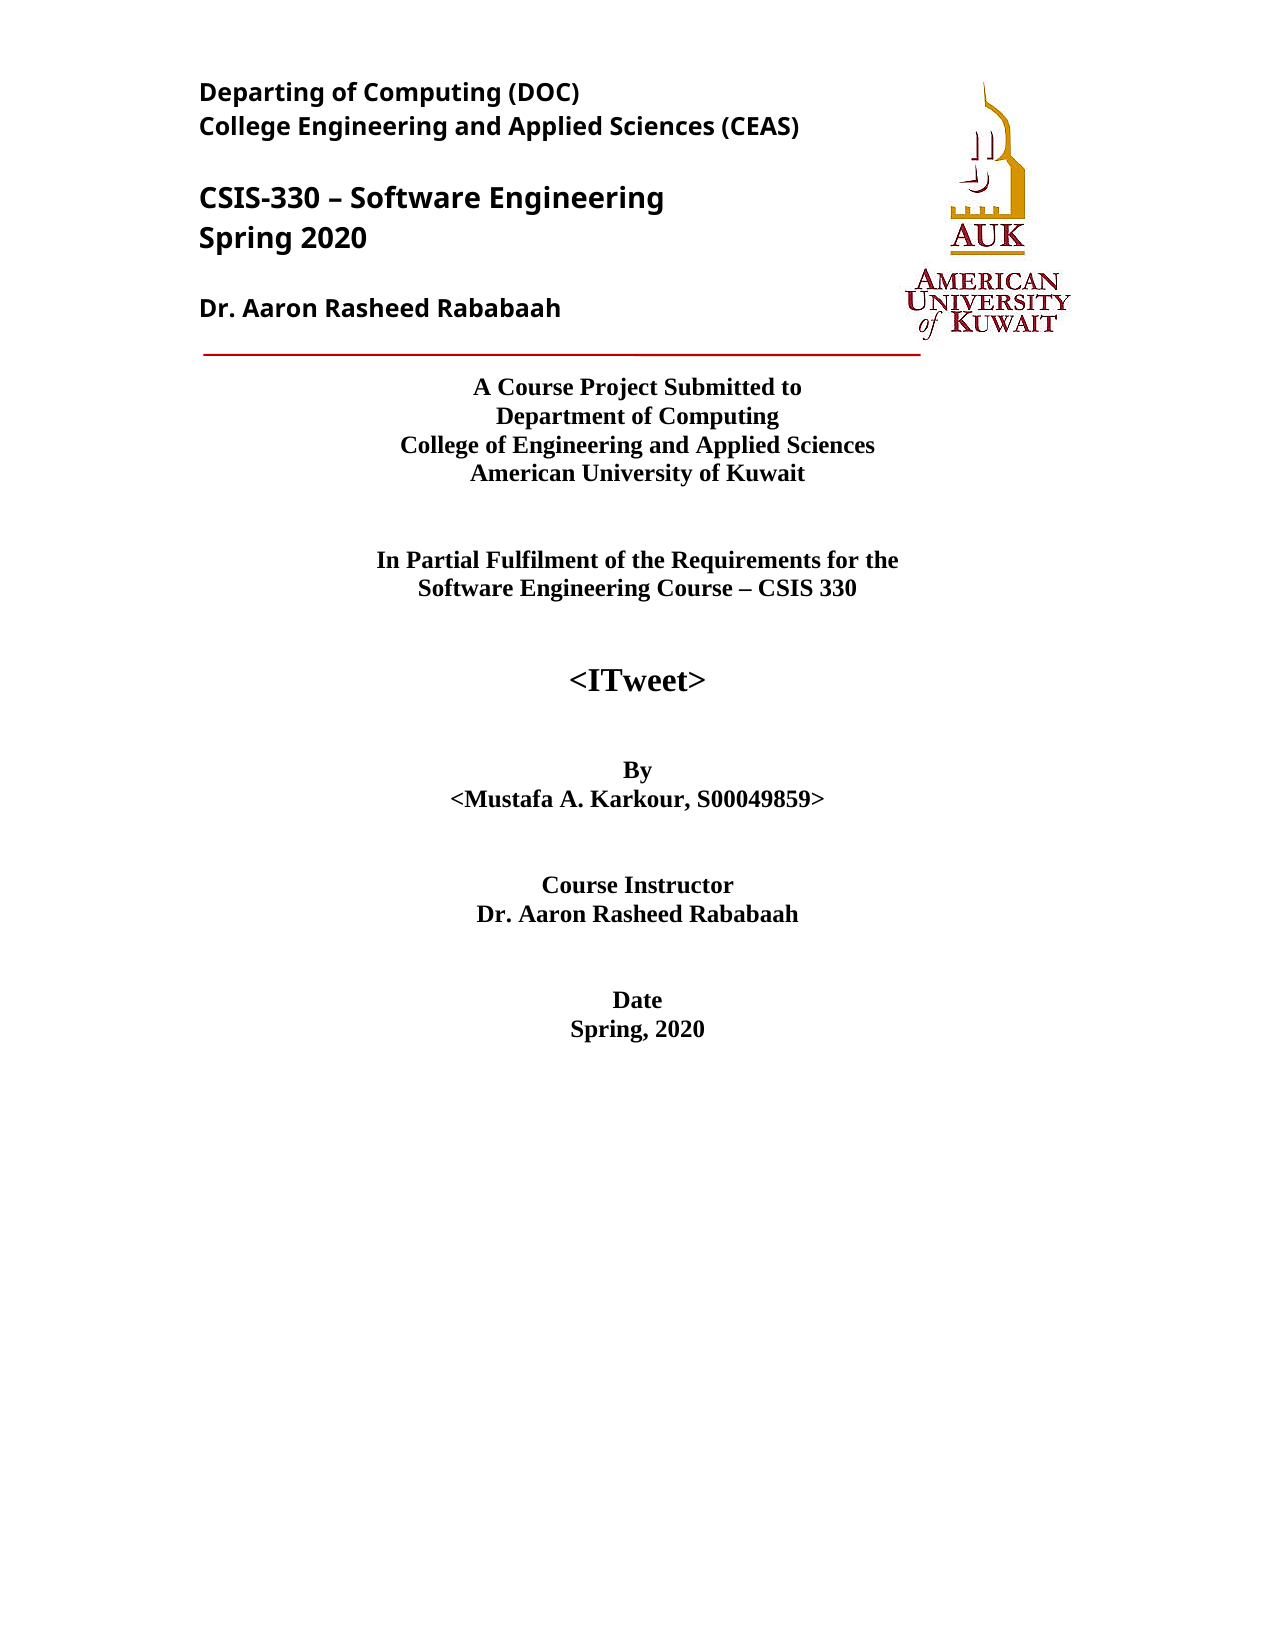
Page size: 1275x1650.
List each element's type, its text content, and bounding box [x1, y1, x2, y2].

text Software Engineering Course – CSIS 330 [187, 573, 1087, 602]
text In Partial Fulfilment of the Requirements for the [187, 545, 1087, 573]
text <ITweet> [187, 660, 1087, 698]
text By [187, 756, 1087, 784]
picture [898, 74, 1077, 343]
text A Course Project Submitted to [187, 372, 1087, 401]
text Spring, 2020 [187, 1014, 1087, 1043]
text Course Instructor [187, 871, 1087, 899]
text College of Engineering and Applied Sciences [187, 430, 1087, 458]
text American University of Kuwait [187, 458, 1087, 487]
text Department of Computing [187, 401, 1087, 430]
text Dr. Aaron Rasheed Rababaah [187, 899, 1087, 928]
text <Mustafa A. Karkour, S00049859> [187, 784, 1087, 813]
text Date [187, 986, 1087, 1014]
